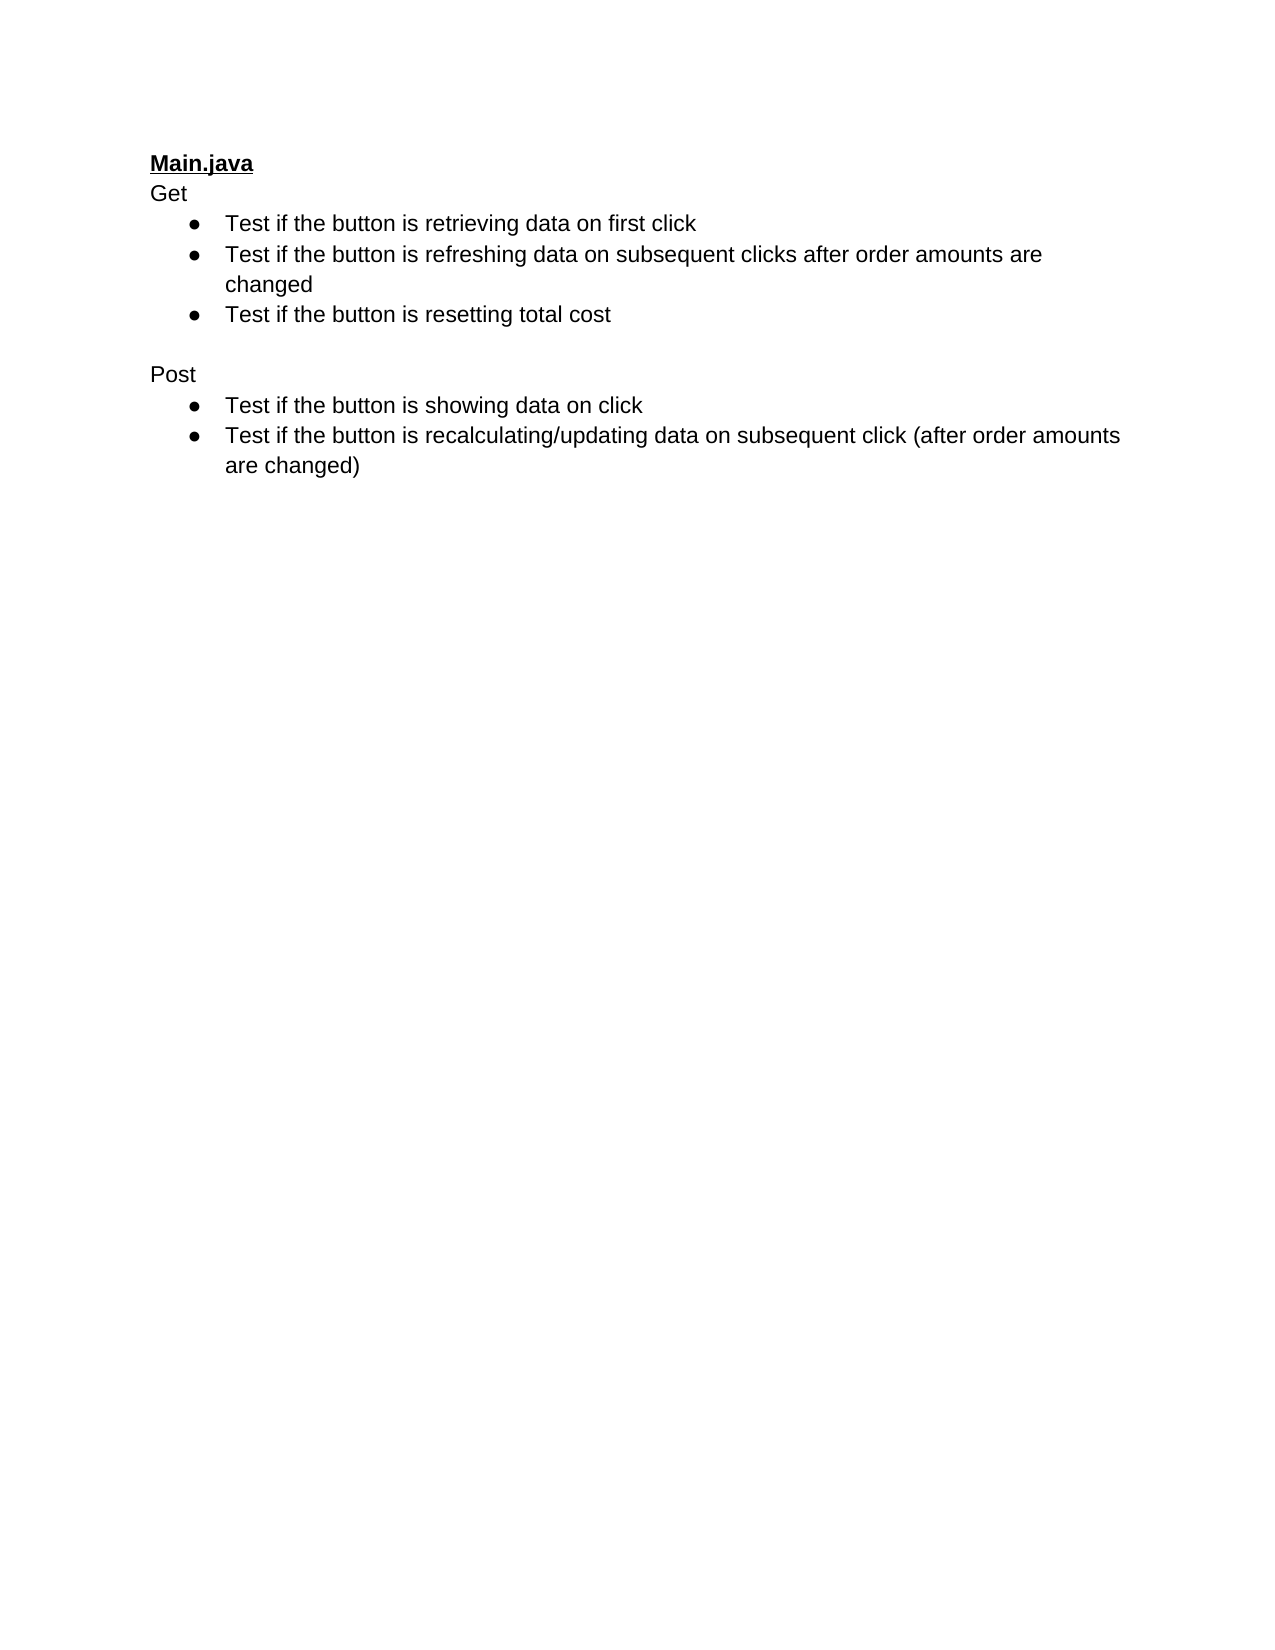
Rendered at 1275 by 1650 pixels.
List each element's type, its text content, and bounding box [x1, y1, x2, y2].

list Test if the button is showing data on click [187, 392, 1125, 418]
list Test if the button is refreshing data on subsequent clicks after order amounts are changed [187, 241, 1125, 297]
list Test if the button is recalculating/updating data on subsequent click (after order amounts are changed) [187, 422, 1125, 478]
list Test if the button is retrieving data on first click [187, 210, 1125, 237]
text Main.java [150, 150, 1125, 176]
text Get [150, 180, 1125, 207]
text Post [150, 361, 1125, 388]
list Test if the button is resetting total cost [187, 301, 1125, 327]
